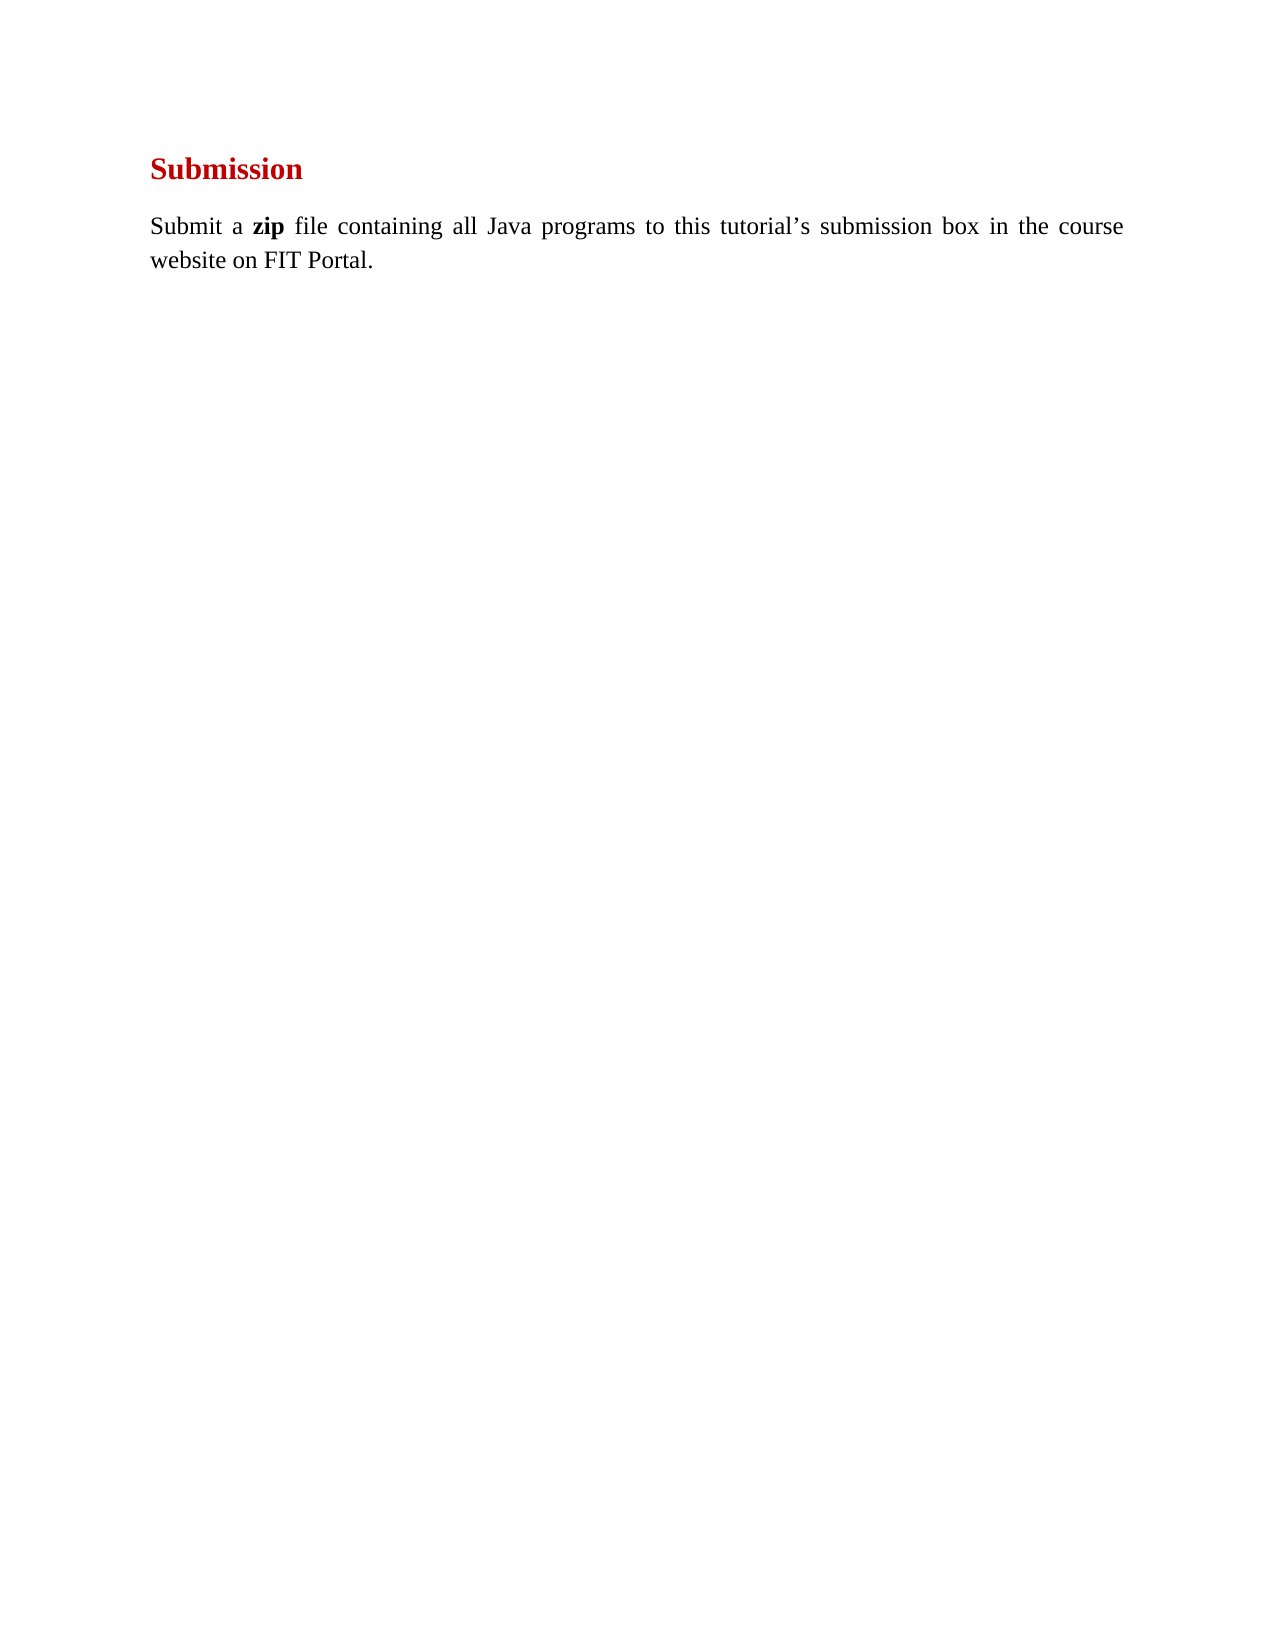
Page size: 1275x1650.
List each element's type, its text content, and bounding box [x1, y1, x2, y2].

text Submit a zip file containing all Java programs to this tutorial’s submission box in the course website on FIT Portal. [150, 211, 1125, 274]
subtitle Submission [150, 150, 1125, 186]
